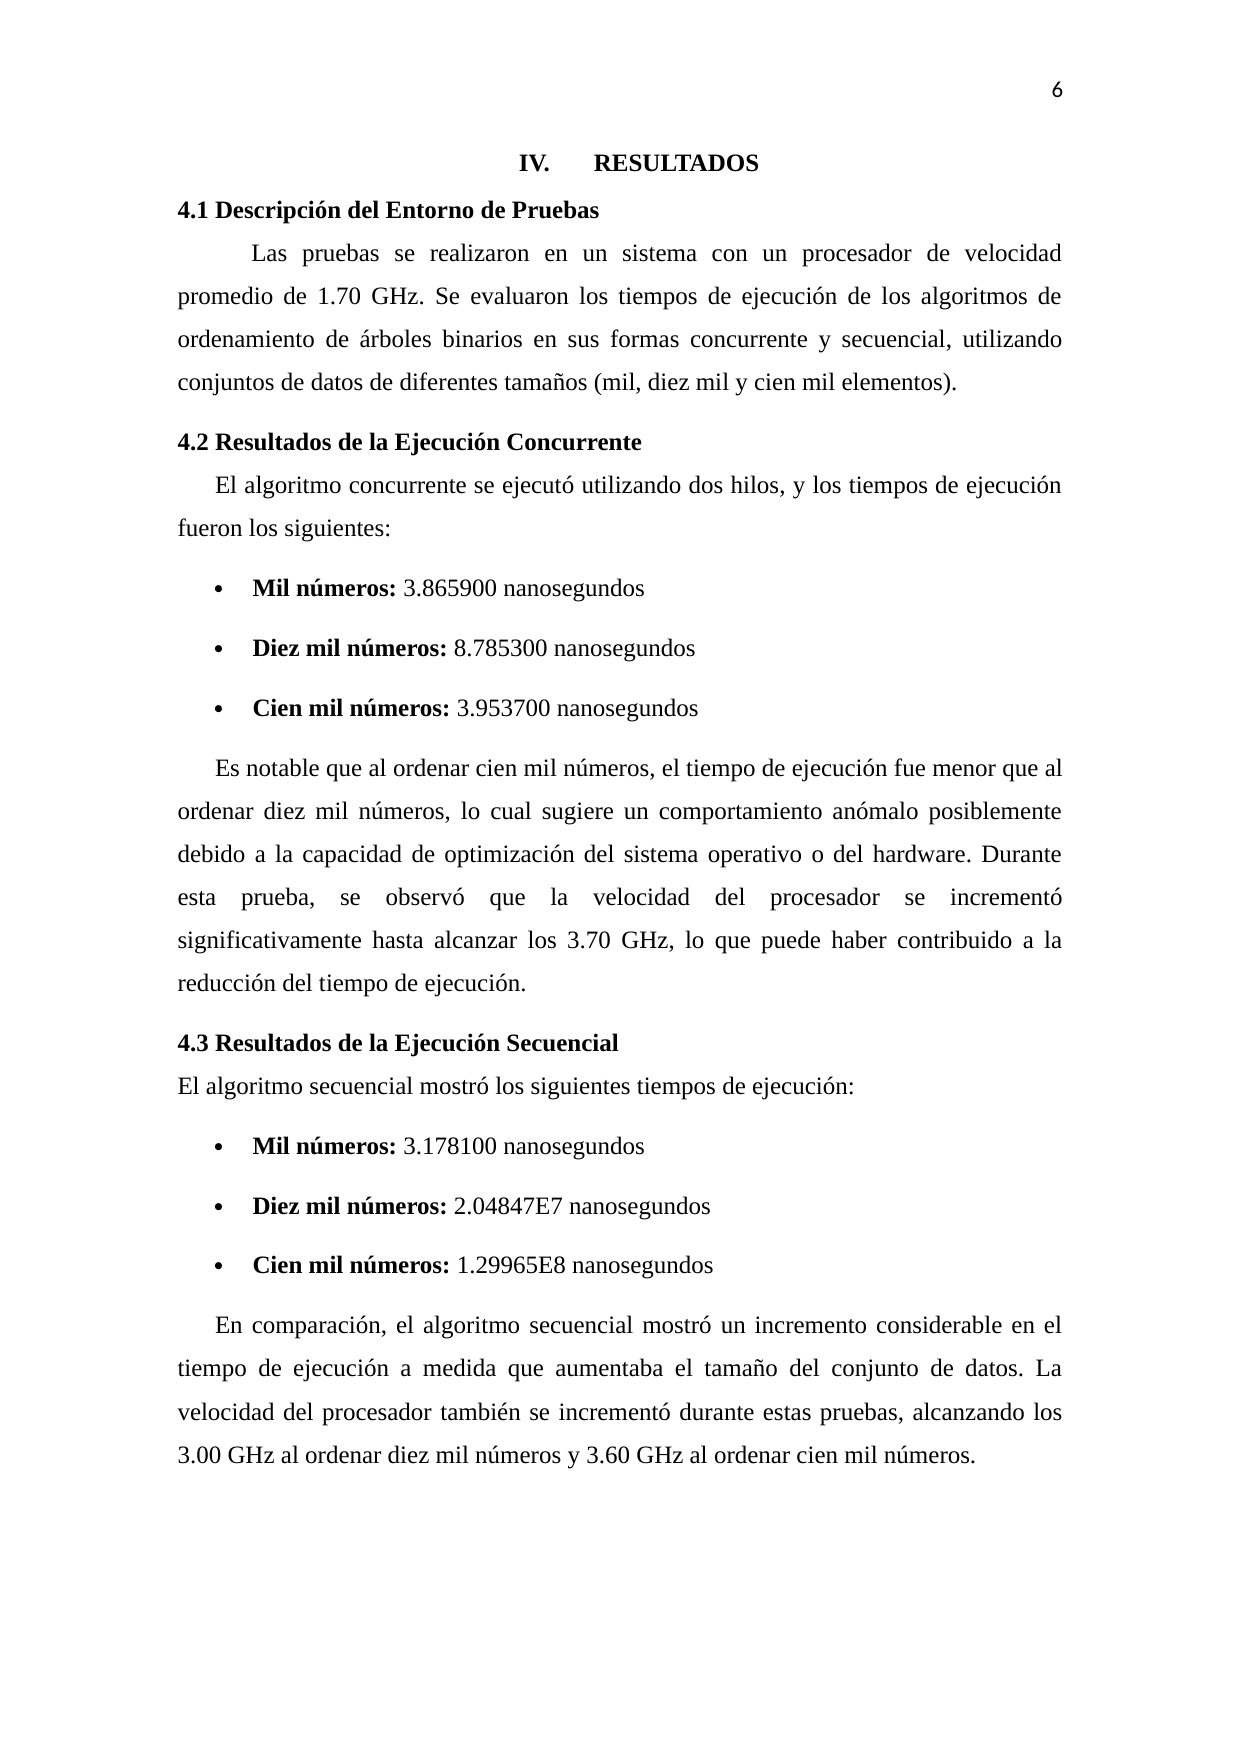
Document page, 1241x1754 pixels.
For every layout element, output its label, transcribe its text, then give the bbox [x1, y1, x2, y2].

subtitle 4.1 Descripción del Entorno de Pruebas [177, 195, 1063, 224]
text Es notable que al ordenar cien mil números, el tiempo de ejecución fue menor que al ordenar diez mil números, lo cual sugiere un comportamiento anómalo posiblemente debido a la capacidad de optimización del sistema operativo o del hardware. Durante esta prueba, se observó que la velocidad del procesador se incrementó significativamente hasta alcanzar los 3.70 GHz, lo que puede haber contribuido a la reducción del tiempo de ejecución. [177, 753, 1063, 997]
subtitle RESULTADOS [215, 148, 1063, 176]
list Diez mil números: 8.785300 nanosegundos [215, 633, 1063, 662]
list Mil números: 3.865900 nanosegundos [215, 573, 1063, 602]
list Diez mil números: 2.04847E7 nanosegundos [215, 1191, 1063, 1219]
list Mil números: 3.178100 nanosegundos [215, 1131, 1063, 1160]
text El algoritmo secuencial mostró los siguientes tiempos de ejecución: [177, 1071, 1063, 1100]
subtitle 4.3 Resultados de la Ejecución Secuencial [177, 1028, 1063, 1057]
text Las pruebas se realizaron en un sistema con un procesador de velocidad promedio de 1.70 GHz. Se evaluaron los tiempos de ejecución de los algoritmos de ordenamiento de árboles binarios en sus formas concurrente y secuencial, utilizando conjuntos de datos de diferentes tamaños (mil, diez mil y cien mil elementos). [177, 238, 1063, 396]
text El algoritmo concurrente se ejecutó utilizando dos hilos, y los tiempos de ejecución fueron los siguientes: [177, 470, 1063, 542]
subtitle 4.2 Resultados de la Ejecución Concurrente [177, 427, 1063, 456]
text En comparación, el algoritmo secuencial mostró un incremento considerable en el tiempo de ejecución a medida que aumentaba el tamaño del conjunto de datos. La velocidad del procesador también se incrementó durante estas pruebas, alcanzando los 3.00 GHz al ordenar diez mil números y 3.60 GHz al ordenar cien mil números. [177, 1310, 1063, 1468]
list Cien mil números: 1.29965E8 nanosegundos [215, 1251, 1063, 1279]
list Cien mil números: 3.953700 nanosegundos [215, 693, 1063, 722]
